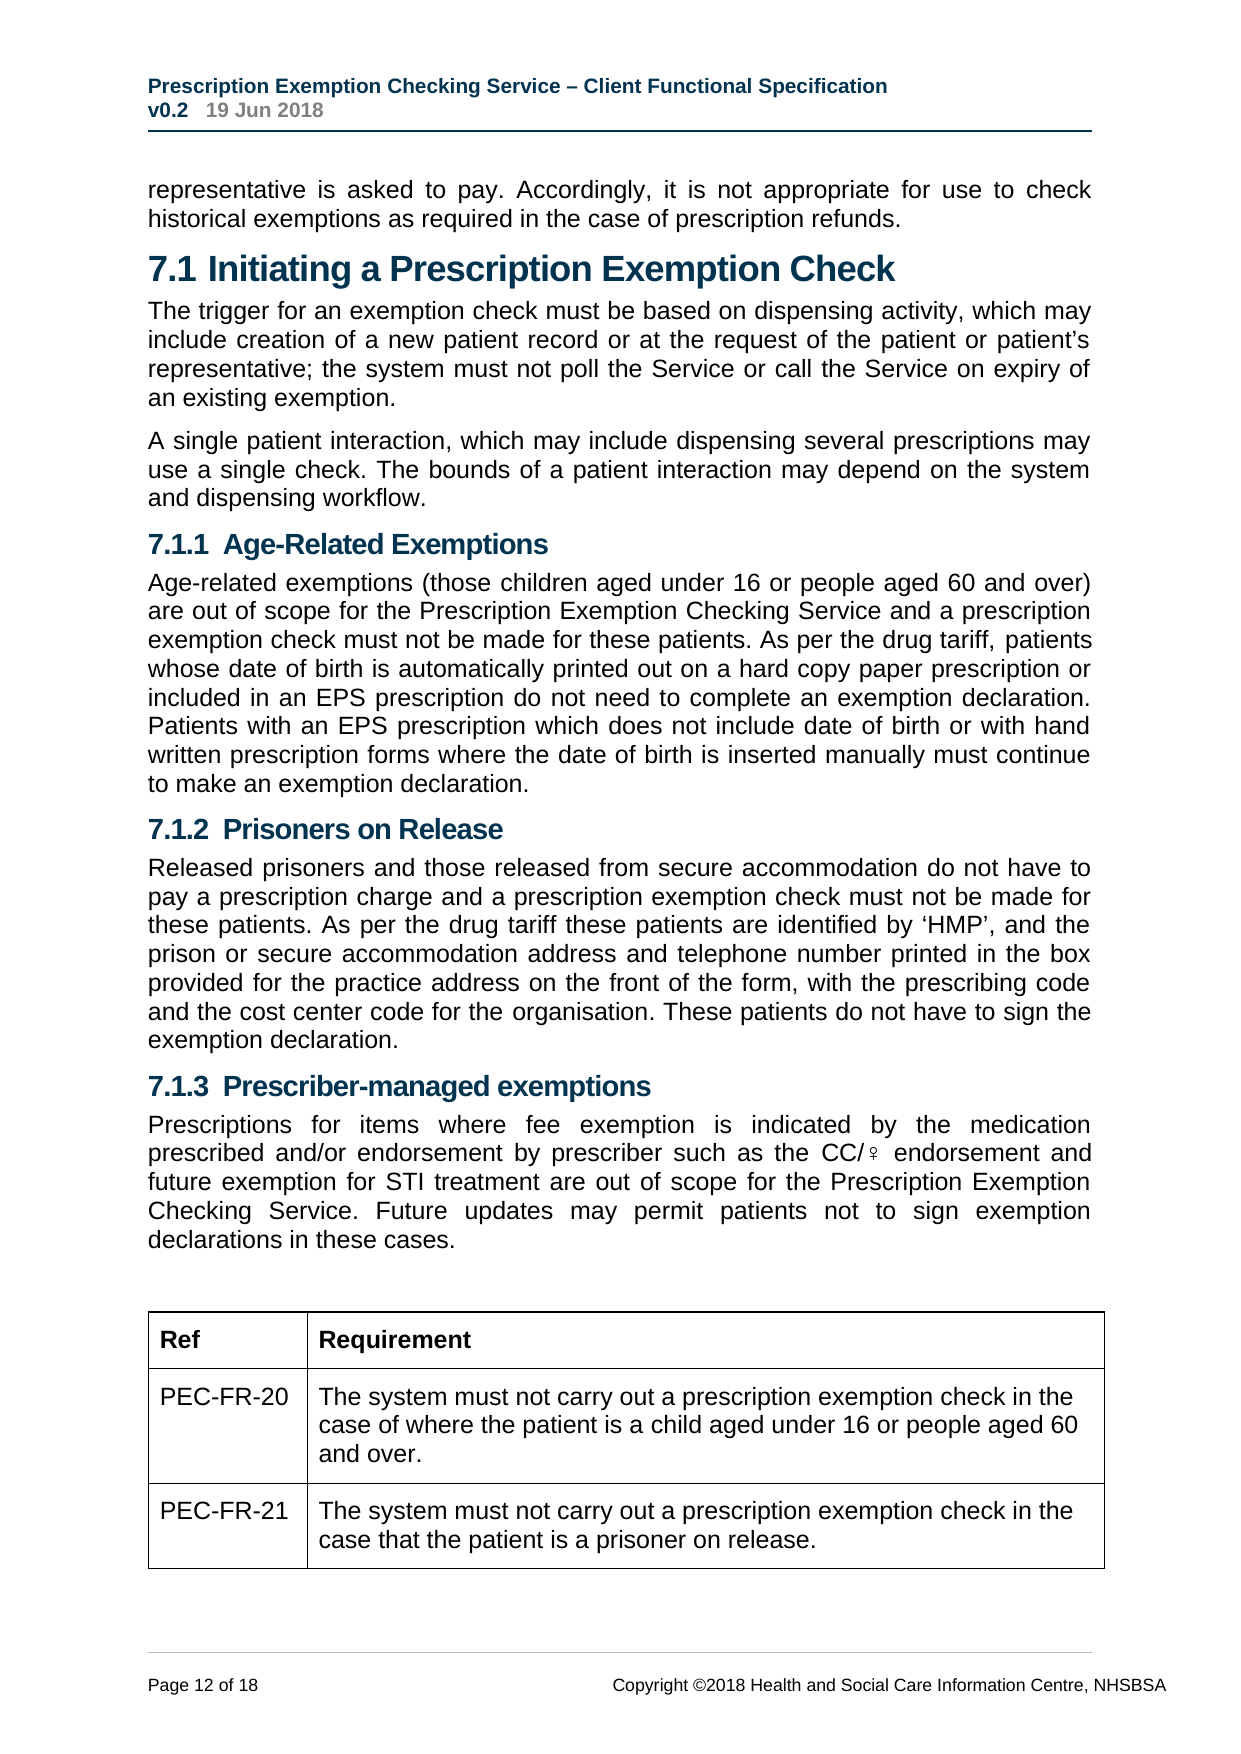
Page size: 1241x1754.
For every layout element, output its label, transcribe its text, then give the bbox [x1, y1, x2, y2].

table_cell The system must not carry out a prescription exemption check in the case of where the patient is a child aged under 16 or people aged 60 and over. [308, 1369, 1104, 1483]
subtitle Prescriber-managed exemptions [148, 1069, 1092, 1102]
text The trigger for an exemption check must be based on dispensing activity, which may include creation of a new patient record or at the request of the patient or patient’s representative; the system must not poll the Service or call the Service on expiry of an existing exemption. [148, 296, 1092, 411]
table_header Requirement [308, 1313, 1104, 1368]
table_cell PEC-FR-21 [149, 1484, 307, 1568]
text Prescriptions for items where fee exemption is indicated by the medication prescribed and/or endorsement by prescriber such as the CC/♀ endorsement and future exemption for STI treatment are out of scope for the Prescription Exemption Checking Service. Future updates may permit patients not to sign exemption declarations in these cases. [148, 1110, 1092, 1253]
table_cell PEC-FR-20 [149, 1369, 307, 1483]
text Released prisoners and those released from secure accommodation do not have to pay a prescription charge and a prescription exemption check must not be made for these patients. As per the drug tariff these patients are identified by ‘HMP’, and the prison or secure accommodation address and telephone number printed in the box provided for the practice address on the front of the form, with the prescribing code and the cost center code for the organisation. These patients do not have to sign the exemption declaration. [148, 853, 1092, 1054]
table_header Ref [149, 1313, 307, 1368]
subtitle Initiating a Prescription Exemption Check [148, 247, 1092, 289]
subtitle Age-Related Exemptions [148, 527, 1092, 560]
text A single patient interaction, which may include dispensing several prescriptions may use a single check. The bounds of a patient interaction may depend on the system and dispensing workflow. [148, 426, 1092, 512]
text Age-related exemptions (those children aged under 16 or people aged 60 and over) are out of scope for the Prescription Exemption Checking Service and a prescription exemption check must not be made for these patients. As per the drug tariff, patients whose date of birth is automatically printed out on a hard copy paper prescription or included in an EPS prescription do not need to complete an exemption declaration. Patients with an EPS prescription which does not include date of birth or with hand written prescription forms where the date of birth is inserted manually must continue to make an exemption declaration. [148, 568, 1092, 798]
table_cell The system must not carry out a prescription exemption check in the case that the patient is a prisoner on release. [308, 1484, 1104, 1568]
subtitle Prisoners on Release [148, 812, 1092, 846]
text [148, 175, 1092, 232]
